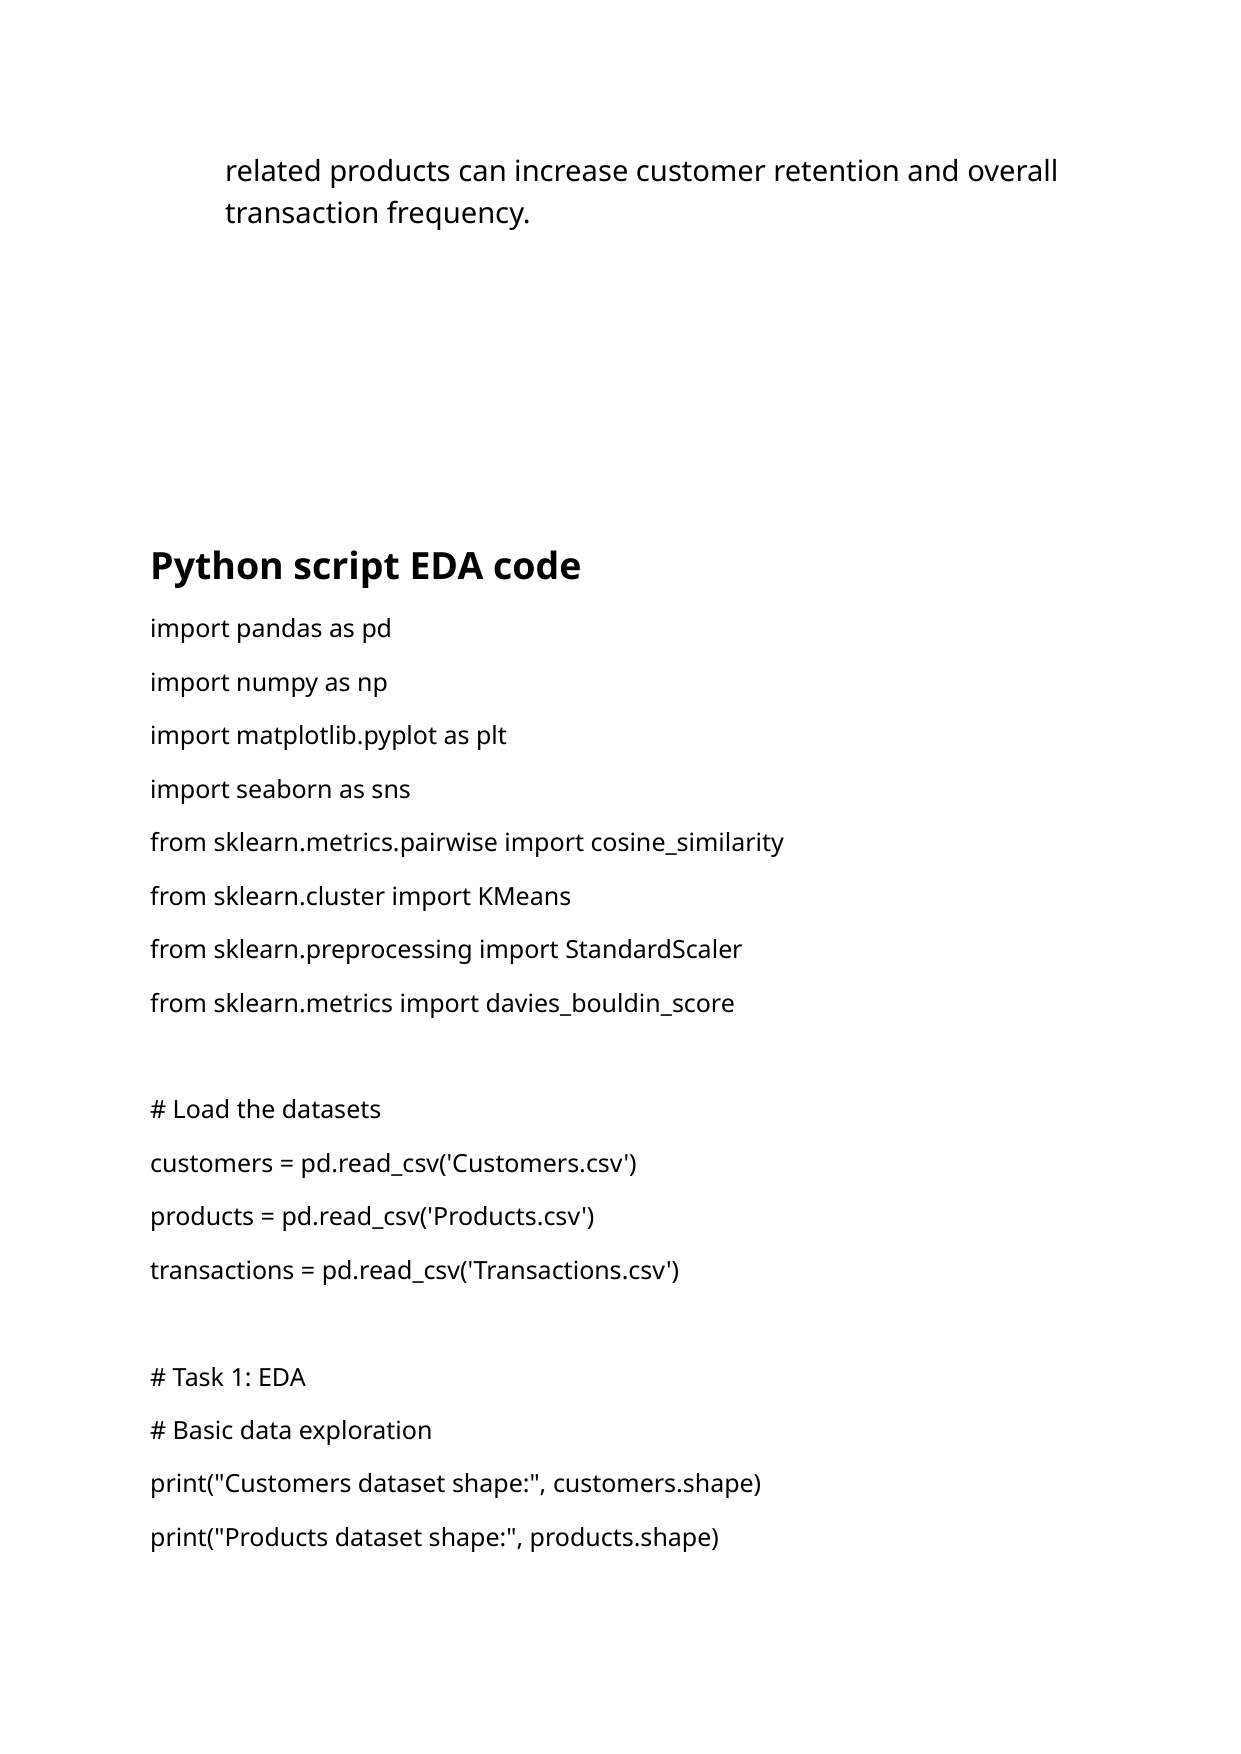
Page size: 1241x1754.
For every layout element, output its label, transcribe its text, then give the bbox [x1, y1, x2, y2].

text print("Customers dataset shape:", customers.shape) [150, 1466, 1090, 1500]
text from sklearn.cluster import KMeans [150, 878, 1090, 912]
text # Task 1: EDA [150, 1359, 1090, 1393]
text products = pd.read_csv('Products.csv') [150, 1199, 1090, 1233]
text customers = pd.read_csv('Customers.csv') [150, 1146, 1090, 1179]
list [187, 150, 1090, 232]
text import matplotlib.pyplot as plt [150, 718, 1090, 752]
text from sklearn.preprocessing import StandardScaler [150, 932, 1090, 966]
text transactions = pd.read_csv('Transactions.csv') [150, 1252, 1090, 1286]
text from sklearn.metrics.pairwise import cosine_similarity [150, 825, 1090, 859]
text import numpy as np [150, 664, 1090, 699]
text import seaborn as sns [150, 771, 1090, 806]
text Python script EDA code [150, 539, 1090, 590]
text # Load the datasets [150, 1092, 1090, 1126]
text import pandas as pd [150, 611, 1090, 645]
text from sklearn.metrics import davies_bouldin_score [150, 985, 1090, 1019]
text # Basic data exploration [150, 1413, 1090, 1447]
text print("Products dataset shape:", products.shape) [150, 1519, 1090, 1554]
